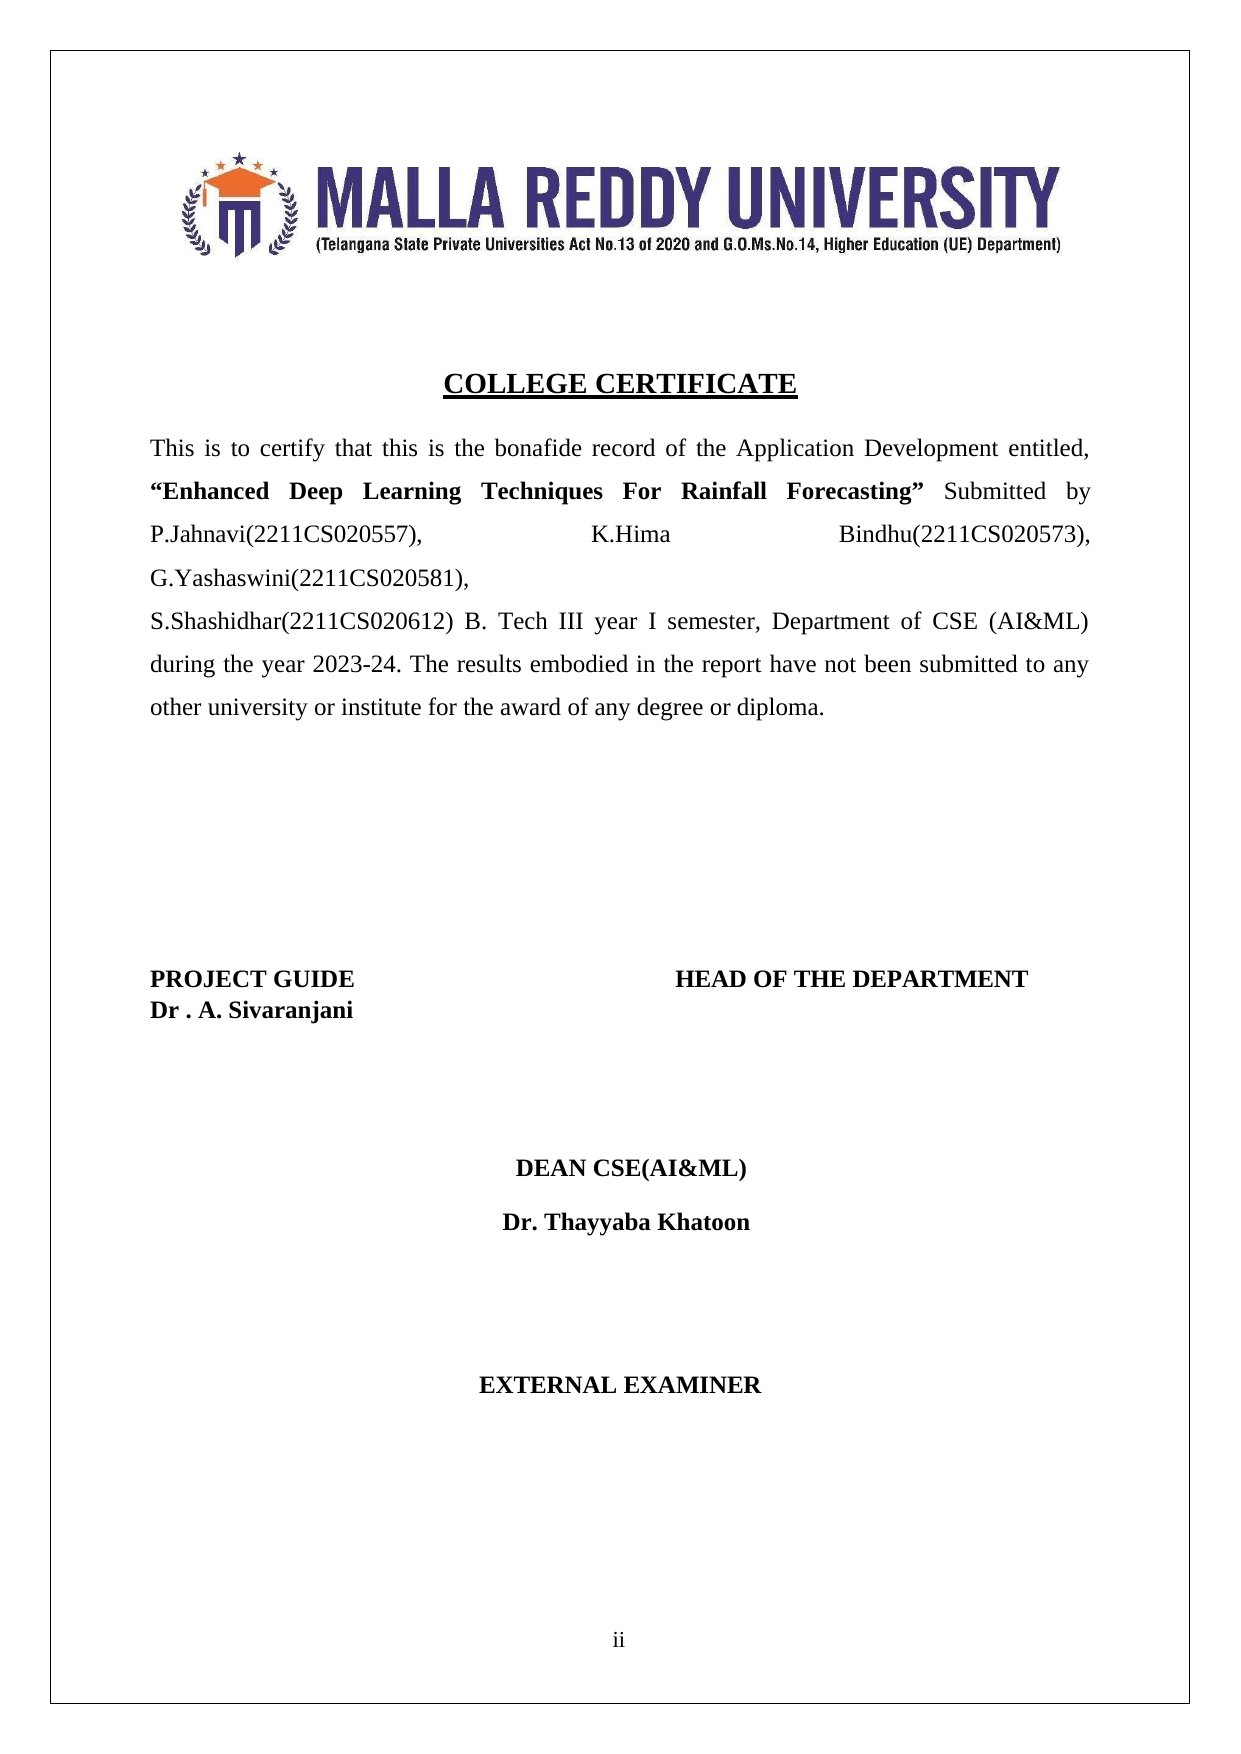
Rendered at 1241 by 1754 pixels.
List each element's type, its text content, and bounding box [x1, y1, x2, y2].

text EXTERNAL EXAMINER [158, 1370, 1082, 1398]
text This is to certify that this is the bonafide record of the Application Development entitled, “Enhanced Deep Learning Techniques For Rainfall Forecasting” Submitted by P.Jahnavi(2211CS020557), K.Hima Bindhu(2211CS020573), G.Yashaswini(2211CS020581), [150, 433, 1091, 591]
text Dr. Thayyaba Khatoon [170, 1207, 1082, 1236]
text PROJECT GUIDE HEAD OF THE DEPARTMENT [150, 964, 1130, 993]
text COLLEGE CERTIFICATE [158, 366, 1082, 400]
picture [175, 147, 1063, 265]
text S.Shashidhar(2211CS020612) B. Tech III year I semester, Department of CSE (AI&ML) during the year 2023-24. The results embodied in the report have not been submitted to any other university or institute for the award of any degree or diploma. [150, 606, 1090, 721]
text DEAN CSE(AI&ML) [180, 1153, 1082, 1181]
text Dr . A. Sivaranjani [150, 995, 1130, 1024]
